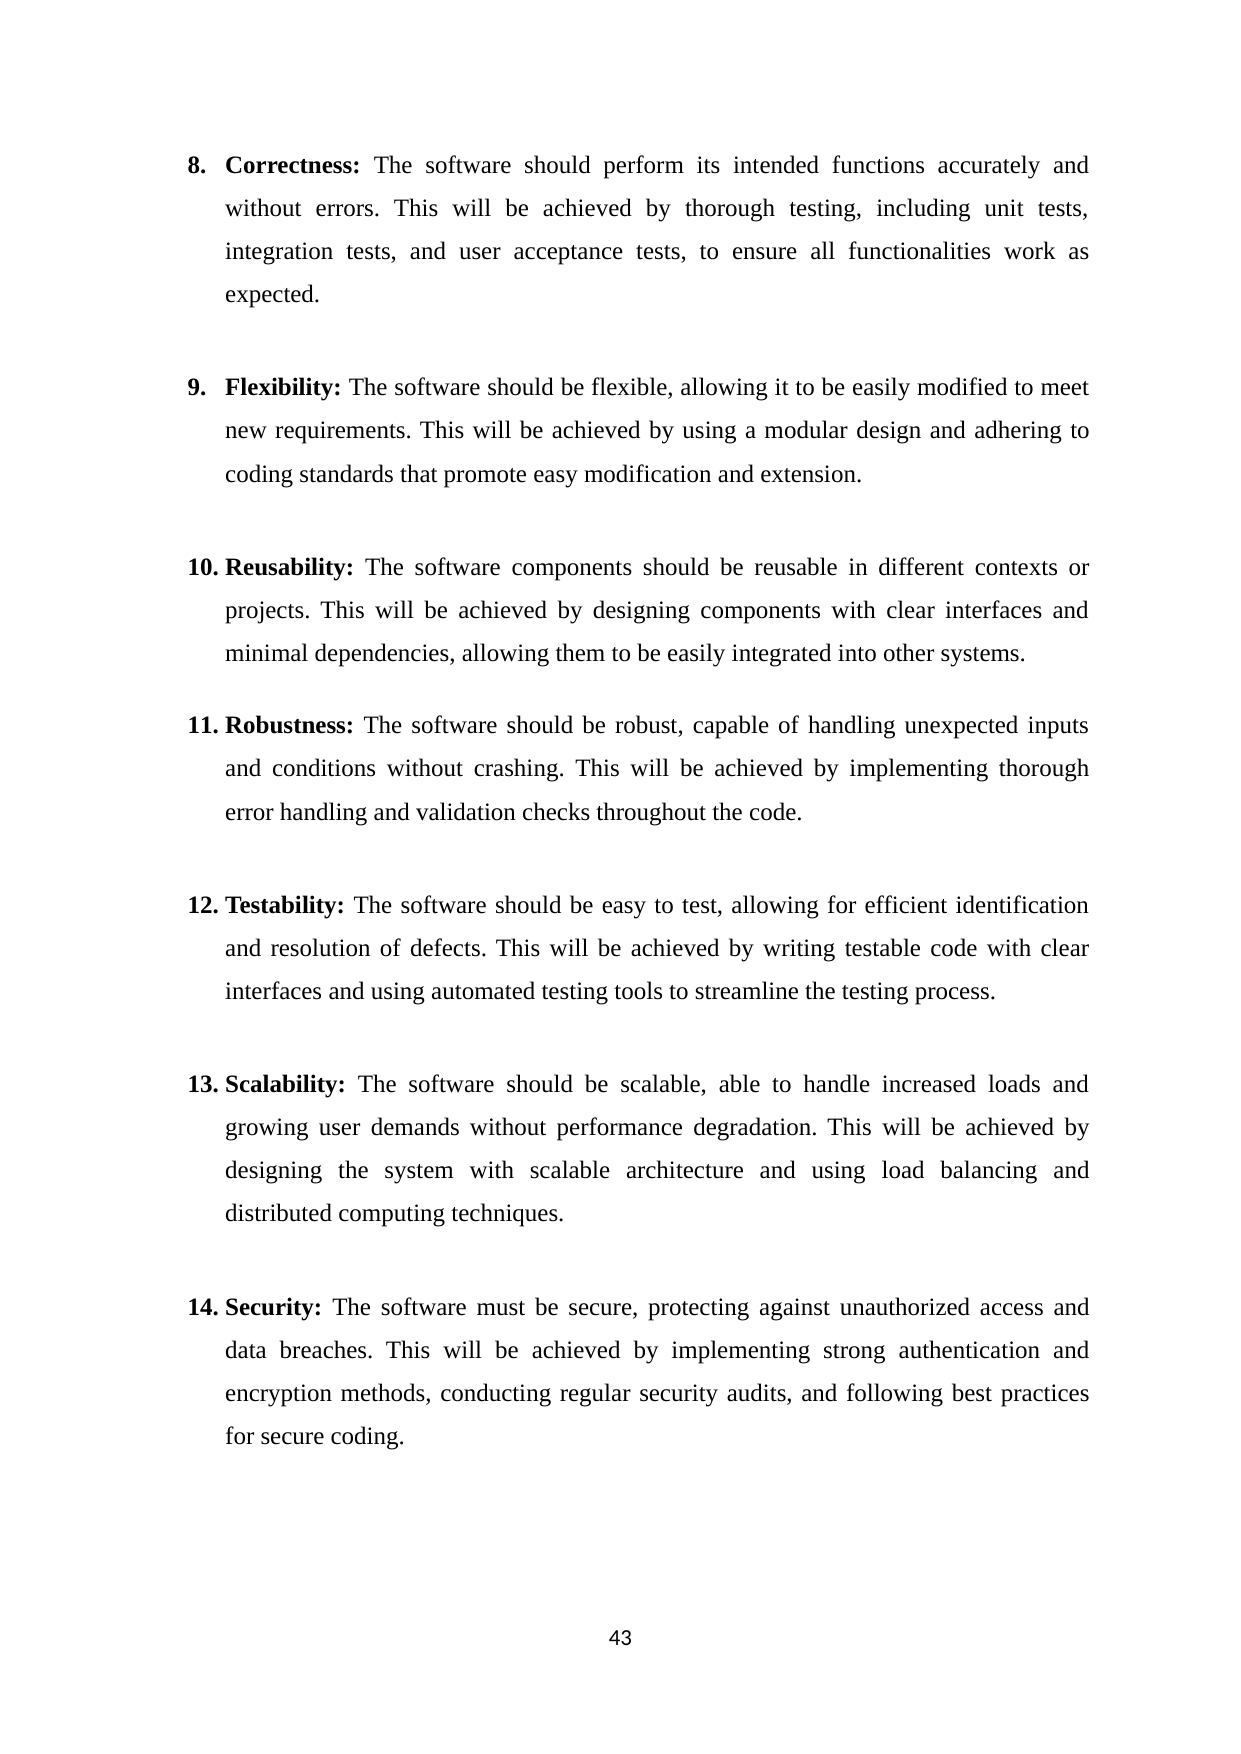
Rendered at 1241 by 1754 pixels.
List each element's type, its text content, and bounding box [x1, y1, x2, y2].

subtitle Correctness: The software should perform its intended functions accurately and without errors. This will be achieved by thorough testing, including unit tests, integration tests, and user acceptance tests, to ensure all functionalities work as expected. [187, 150, 1090, 308]
subtitle Security: The software must be secure, protecting against unauthorized access and data breaches. This will be achieved by implementing strong authentication and encryption methods, conducting regular security audits, and following best practices for secure coding. [187, 1292, 1090, 1450]
subtitle Testability: The software should be easy to test, allowing for efficient identification and resolution of defects. This will be achieved by writing testable code with clear interfaces and using automated testing tools to streamline the testing process. [187, 890, 1090, 1005]
subtitle Reusability: The software components should be reusable in different contexts or projects. This will be achieved by designing components with clear interfaces and minimal dependencies, allowing them to be easily integrated into other systems. [187, 552, 1090, 667]
subtitle Scalability: The software should be scalable, able to handle increased loads and growing user demands without performance degradation. This will be achieved by designing the system with scalable architecture and using load balancing and distributed computing techniques. [187, 1069, 1090, 1227]
subtitle Flexibility: The software should be flexible, allowing it to be easily modified to meet new requirements. This will be achieved by using a modular design and adhering to coding standards that promote easy modification and extension. [187, 372, 1090, 487]
subtitle Robustness: The software should be robust, capable of handling unexpected inputs and conditions without crashing. This will be achieved by implementing thorough error handling and validation checks throughout the code. [187, 710, 1090, 825]
